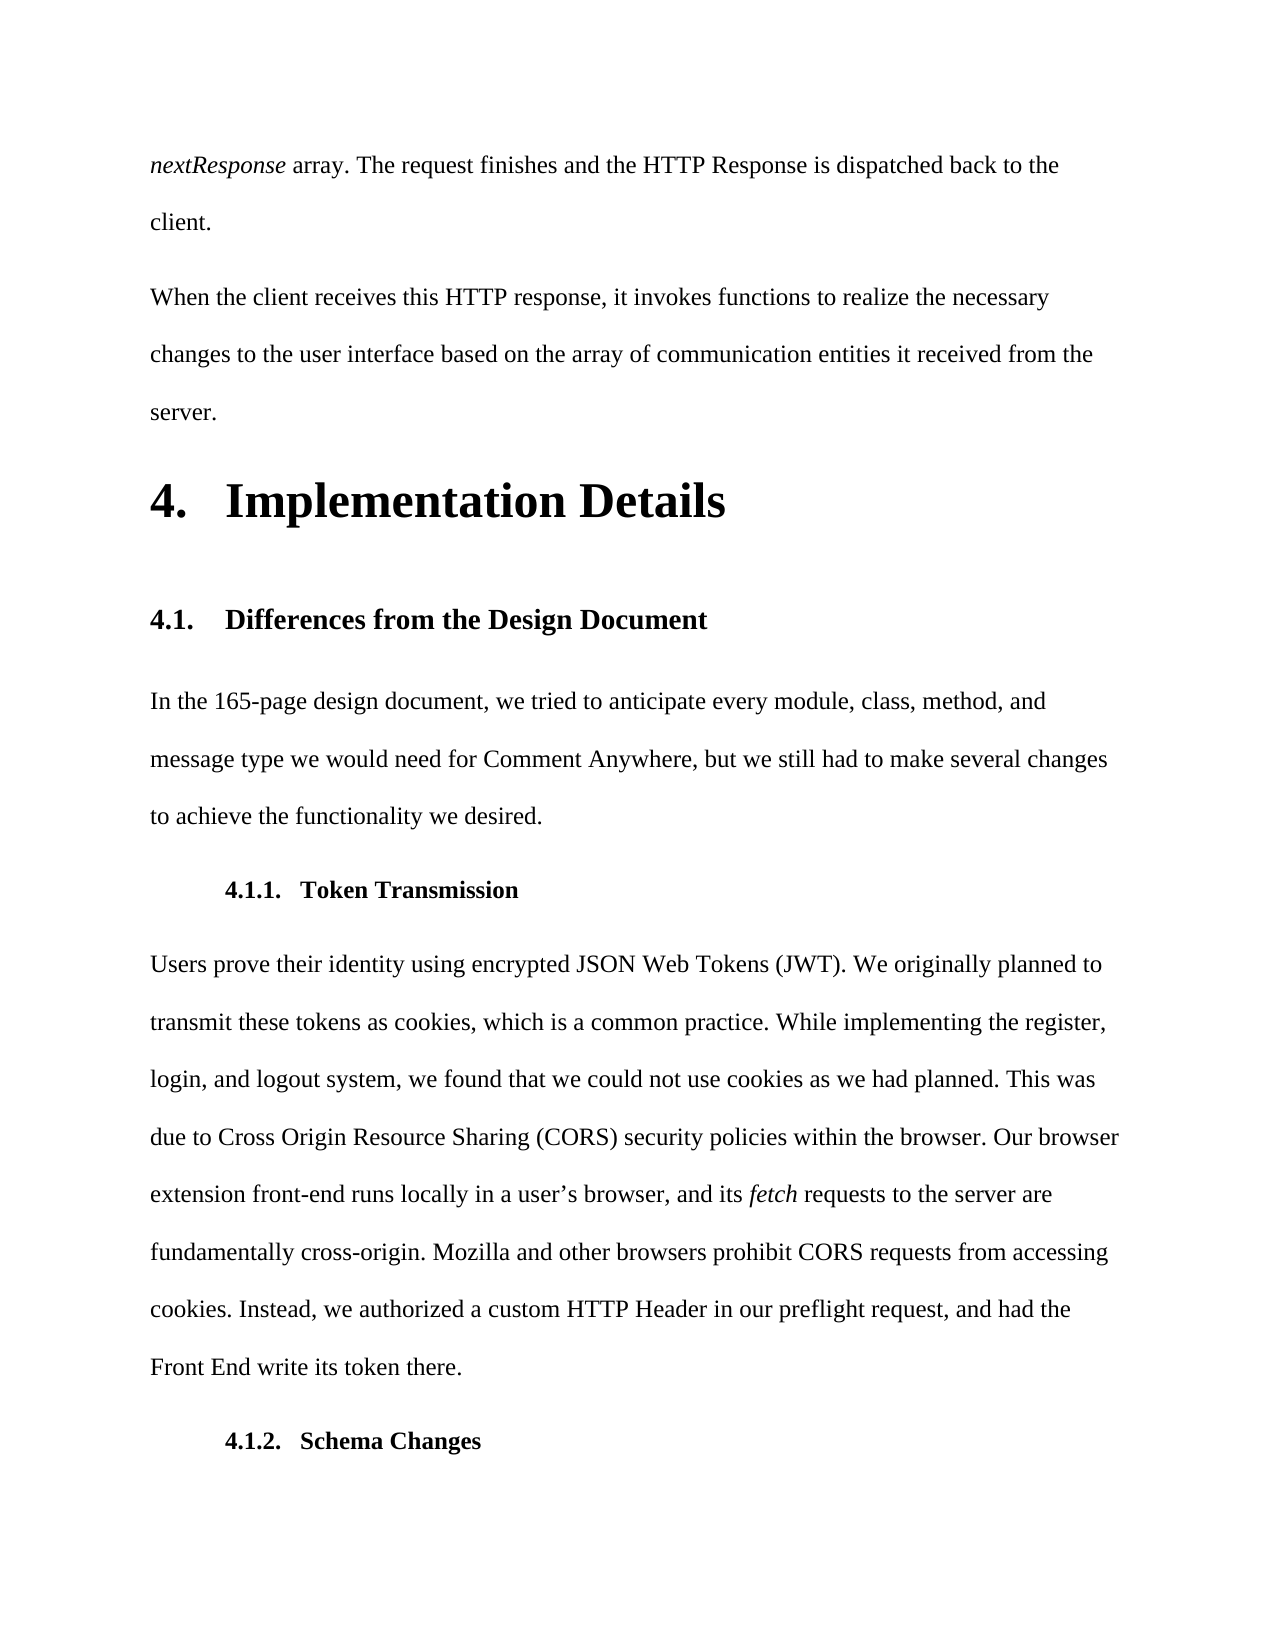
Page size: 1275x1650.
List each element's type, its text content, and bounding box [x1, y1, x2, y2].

subtitle Token Transmission [225, 875, 1125, 904]
text When the client receives this HTTP response, it invokes functions to realize the necessary changes to the user interface based on the array of communication entities it received from the server. [150, 282, 1125, 425]
text Users prove their identity using encrypted JSON Web Tokens (JWT). We originally planned to transmit these tokens as cookies, which is a common practice. While implementing the register, login, and logout system, we found that we could not use cookies as we had planned. This was due to Cross Origin Resource Sharing (CORS) security policies within the browser. Our browser extension front-end runs locally in a user’s browser, and its fetch requests to the server are fundamentally cross-origin. Mozilla and other browsers prohibit CORS requests from accessing cookies. Instead, we authorized a custom HTTP Header in our preflight request, and had the Front End write its token there. [150, 949, 1125, 1381]
subtitle Implementation Details [150, 471, 1125, 528]
text In the 165-page design document, we tried to anticipate every module, class, method, and message type we would need for Comment Anywhere, but we still had to make several changes to achieve the functionality we desired. [150, 686, 1125, 830]
subtitle Schema Changes [225, 1426, 1125, 1455]
subtitle Differences from the Design Document [150, 602, 1125, 636]
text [150, 150, 1125, 236]
